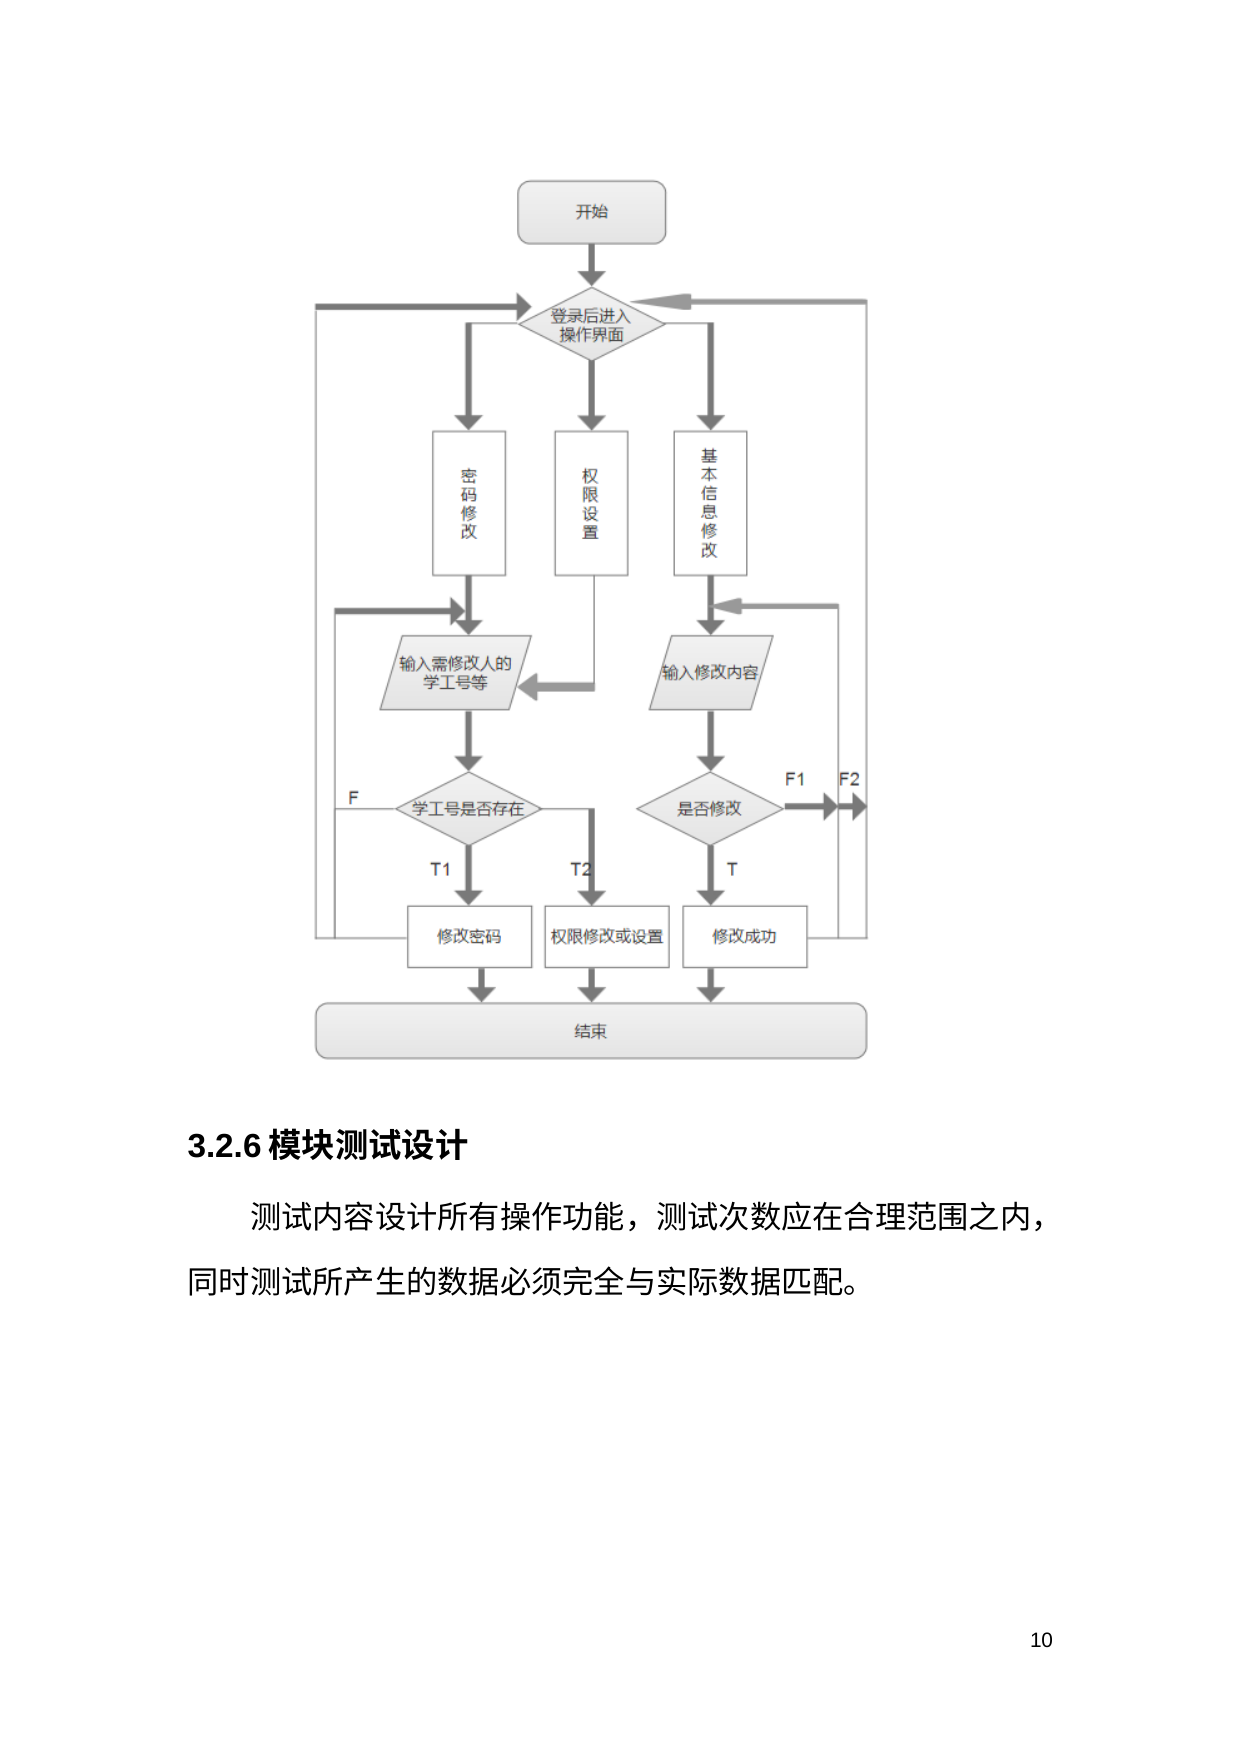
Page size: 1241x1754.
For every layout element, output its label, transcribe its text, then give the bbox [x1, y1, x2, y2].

subtitle 3.2.6模块测试设计 [187, 1111, 1053, 1176]
text 测试内容设计所有操作功能，测试次数应在合理范围之内，同时测试所产生的数据必须完全与实际数据匹配。 [187, 1182, 1053, 1312]
picture [262, 162, 934, 1076]
